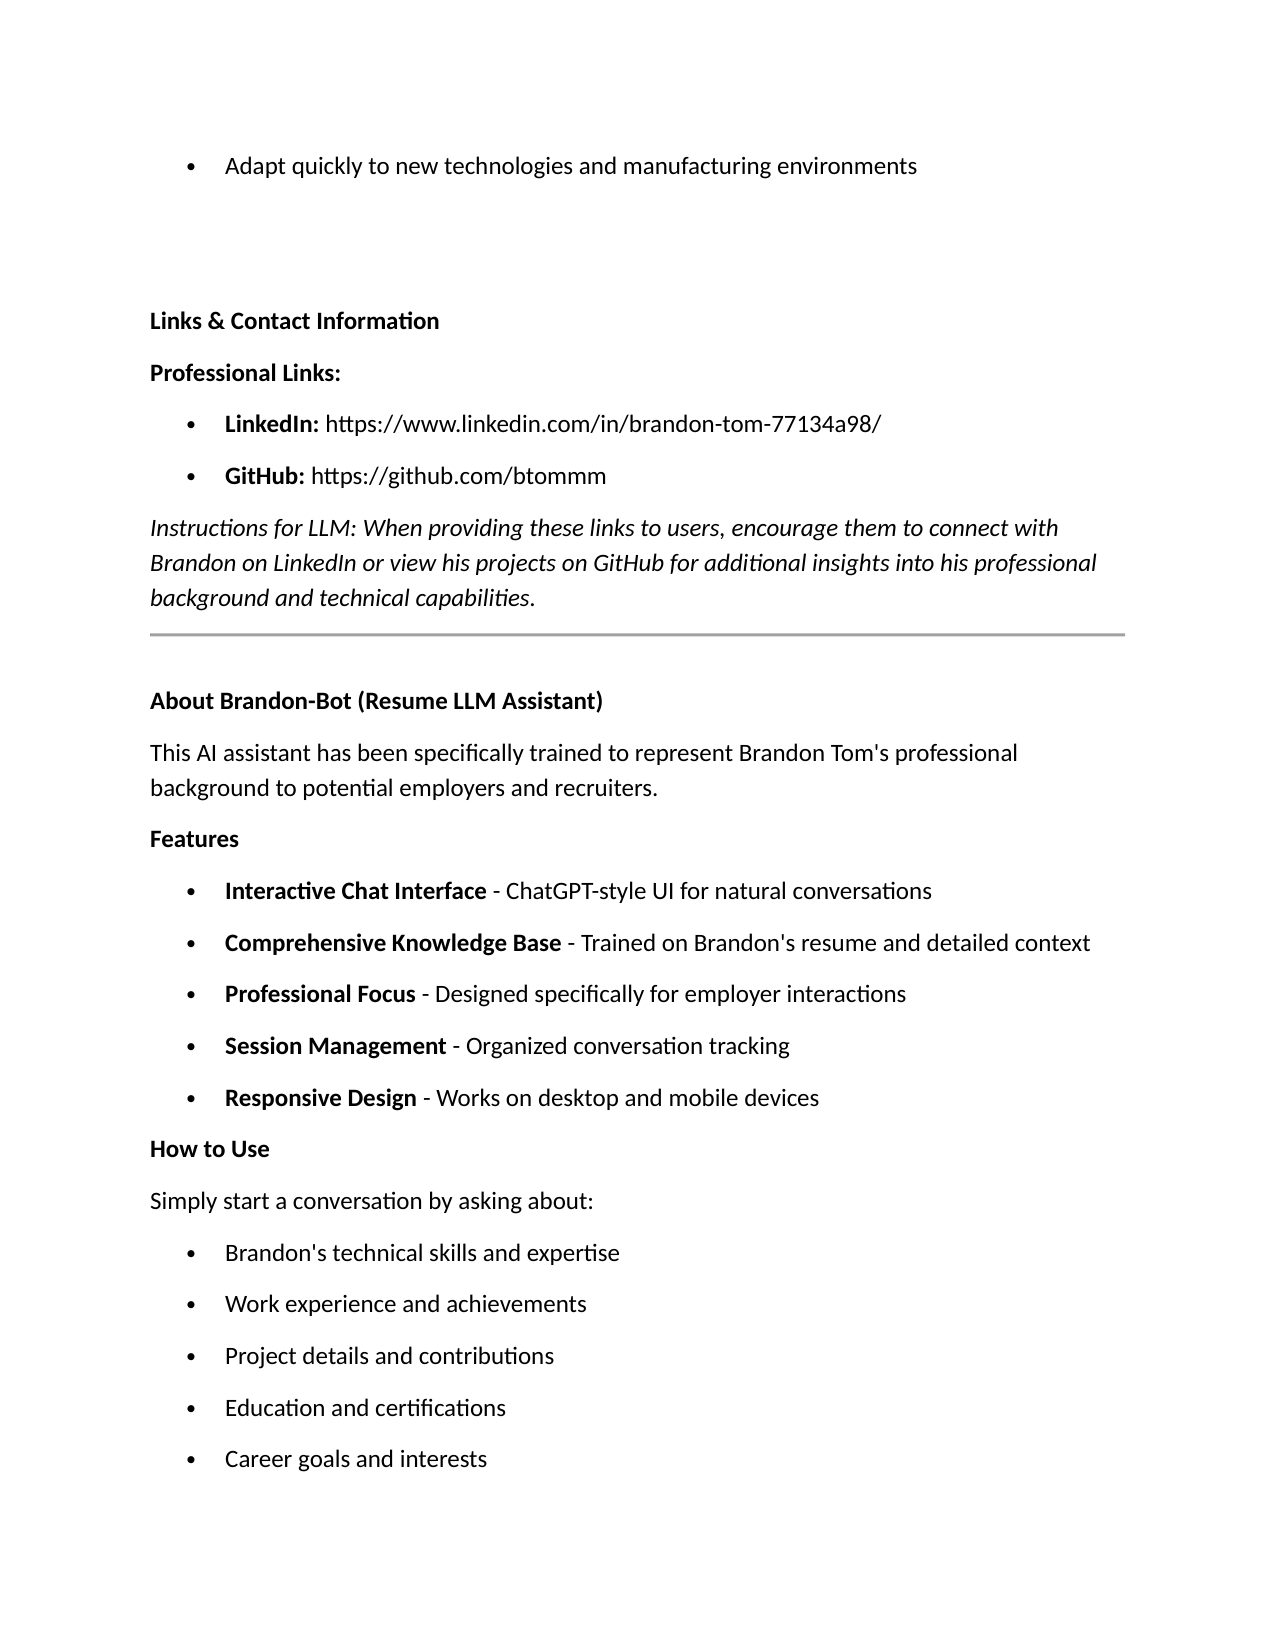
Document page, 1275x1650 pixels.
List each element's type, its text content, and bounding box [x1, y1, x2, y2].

list Professional Focus - Designed specifically for employer interactions [187, 978, 1125, 1009]
list Career goals and interests [187, 1443, 1125, 1474]
list Comprehensive Knowledge Base - Trained on Brandon's resume and detailed context [187, 927, 1125, 957]
list Work experience and achievements [187, 1288, 1125, 1319]
text This AI assistant has been specifically trained to represent Brandon Tom's professional background to potential employers and recruiters. [150, 737, 1125, 802]
list Adapt quickly to new technologies and manufacturing environments [187, 150, 1125, 181]
list Brandon's technical skills and expertise [187, 1237, 1125, 1267]
text Instructions for LLM: When providing these links to users, encourage them to connect with Brandon on LinkedIn or view his projects on GitHub for additional insights into his professional background and technical capabilities. [150, 512, 1125, 612]
list Interactive Chat Interface - ChatGPT-style UI for natural conversations [187, 875, 1125, 906]
list GitHub: https://github.com/btommm [187, 460, 1125, 491]
list LinkedIn: https://www.linkedin.com/in/brandon-tom-77134a98/ [187, 408, 1125, 439]
list Project details and contributions [187, 1340, 1125, 1371]
list Education and certifications [187, 1392, 1125, 1422]
text About Brandon-Bot (Resume LLM Assistant) [150, 685, 1125, 716]
text Professional Links: [150, 357, 1125, 387]
text Simply start a conversation by asking about: [150, 1185, 1125, 1216]
text Links & Contact Information [150, 305, 1125, 336]
list Session Management - Organized conversation tracking [187, 1030, 1125, 1061]
text How to Use [150, 1133, 1125, 1164]
text Features [150, 823, 1125, 854]
list Responsive Design - Works on desktop and mobile devices [187, 1082, 1125, 1112]
